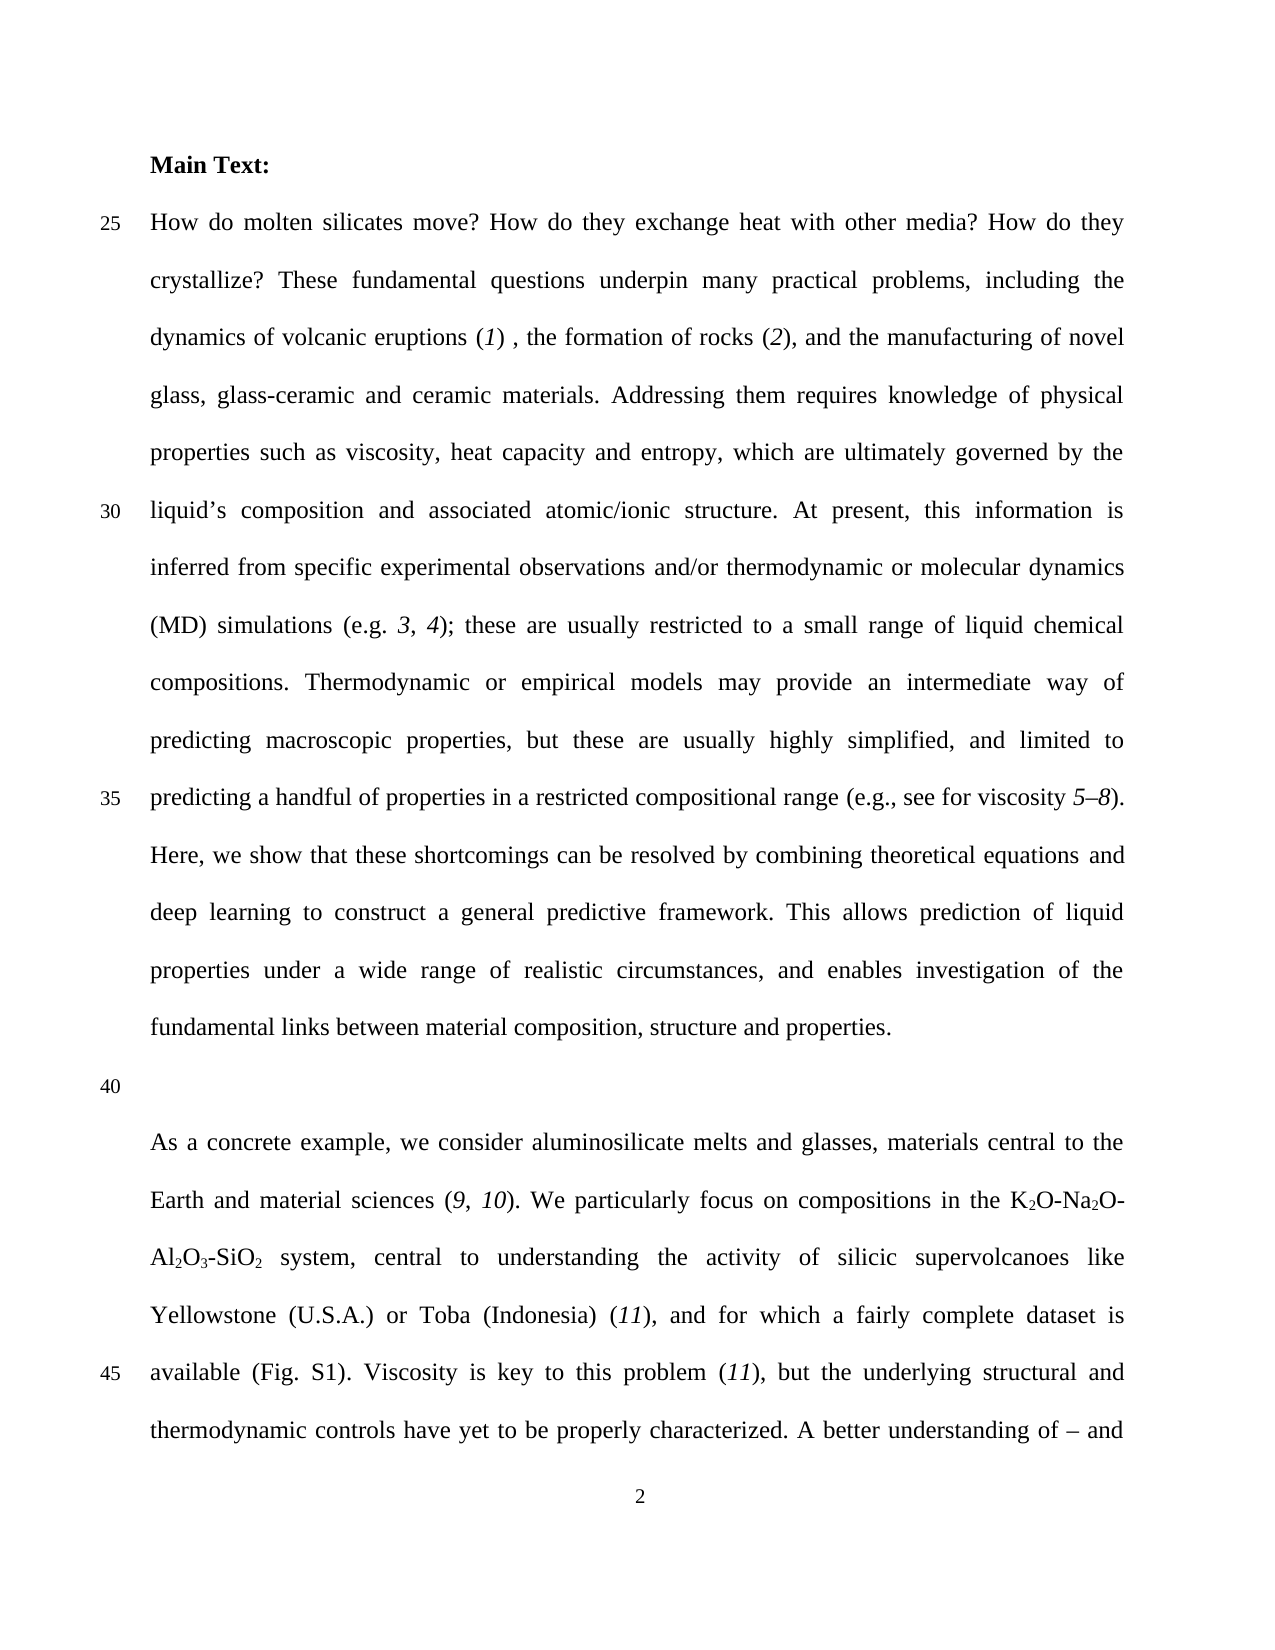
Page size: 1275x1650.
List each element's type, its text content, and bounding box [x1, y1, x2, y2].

text Main Text: [150, 150, 1125, 179]
text How do molten silicates move? How do they exchange heat with other media? How do they crystallize? These fundamental questions underpin many practical problems, including the dynamics of volcanic eruptions (1) , the formation of rocks (2), and the manufacturing of novel glass, glass-ceramic and ceramic materials. Addressing them requires knowledge of physical properties such as viscosity, heat capacity and entropy, which are ultimately governed by the liquid’s composition and associated atomic/ionic structure. At present, this information is inferred from specific experimental observations and/or thermodynamic or molecular dynamics (MD) simulations (e.g. 3, 4); these are usually restricted to a small range of liquid chemical compositions. Thermodynamic or empirical models may provide an intermediate way of predicting macroscopic properties, but these are usually highly simplified, and limited to predicting a handful of properties in a restricted compositional range (e.g., see for viscosity 5–8). Here, we show that these shortcomings can be resolved by combining theoretical equations and deep learning to construct a general predictive framework. This allows prediction of liquid properties under a wide range of realistic circumstances, and enables investigation of the fundamental links between material composition, structure and properties. [150, 207, 1125, 1041]
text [150, 1127, 1125, 1444]
